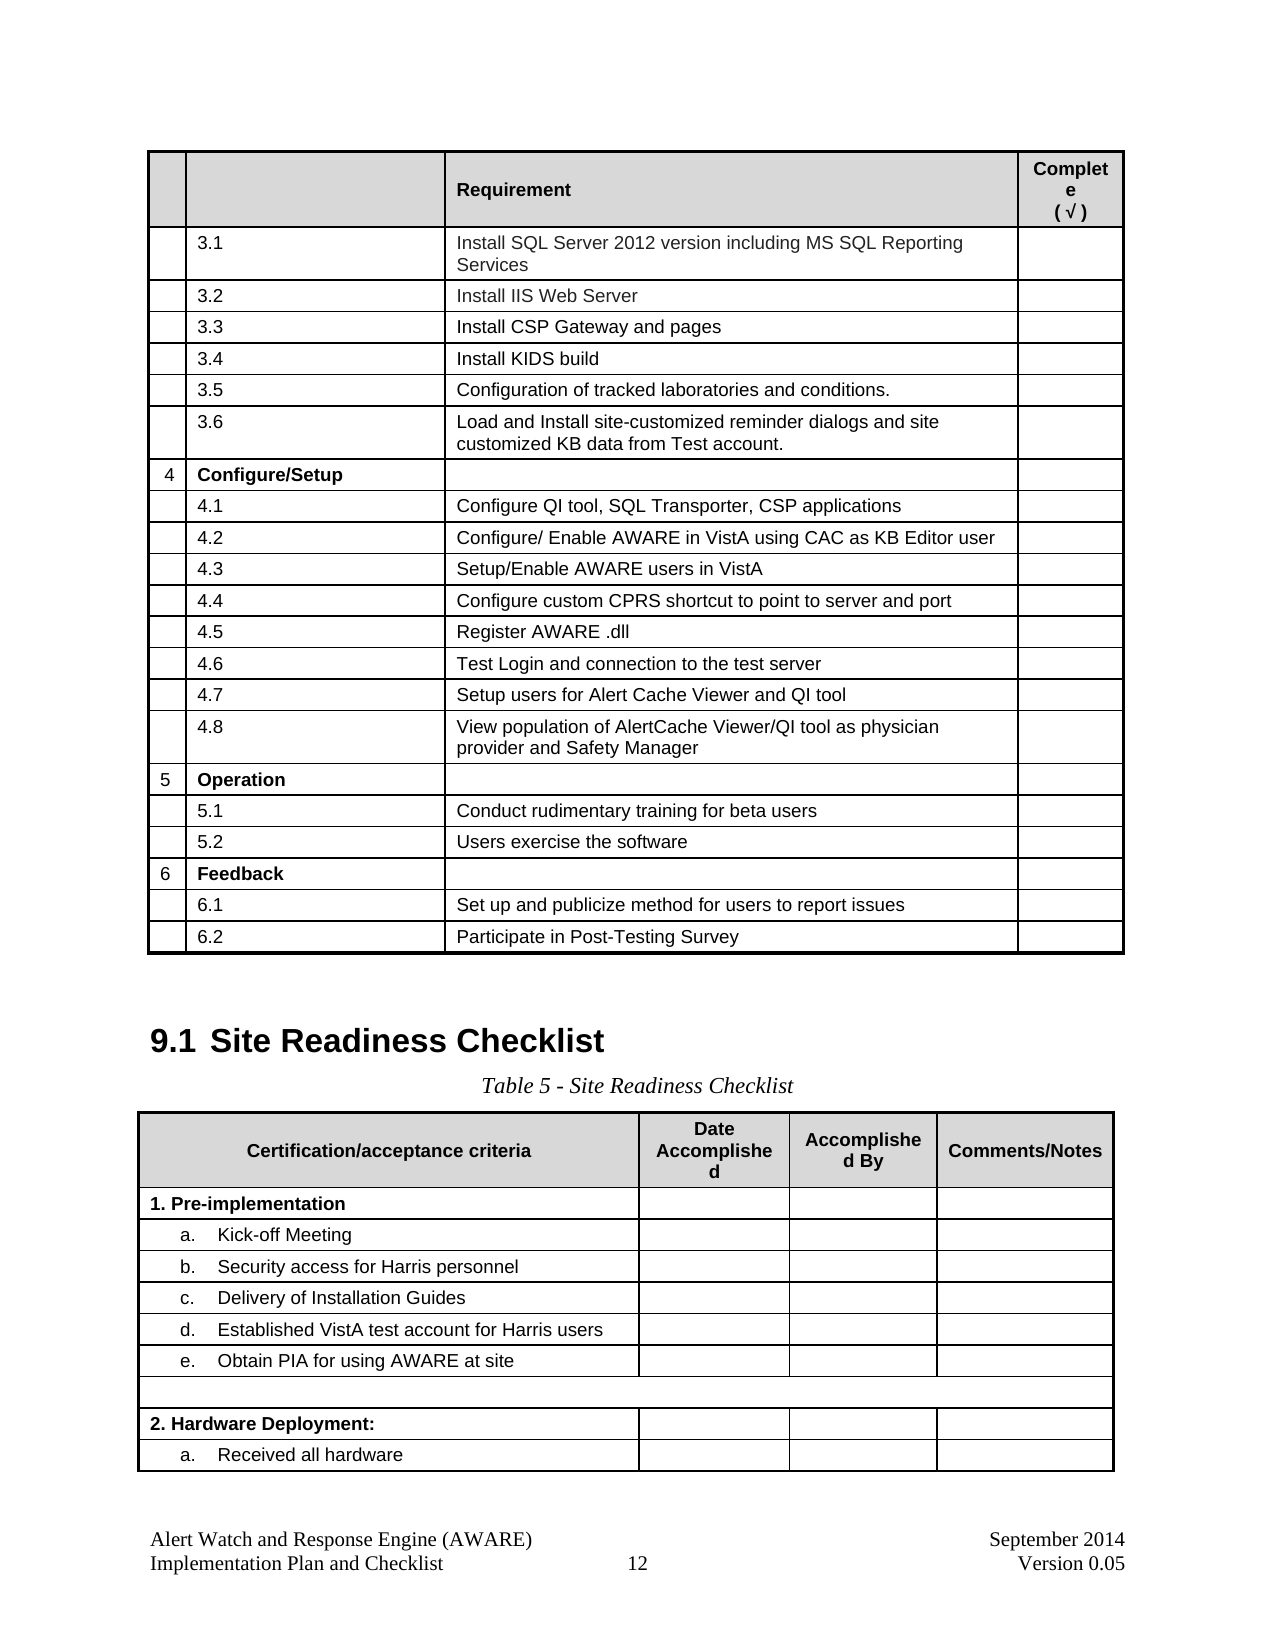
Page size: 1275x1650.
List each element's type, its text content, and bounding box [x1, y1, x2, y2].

table_cell Install KIDS build [446, 344, 1017, 373]
table_cell Established VistA test account for Harris users [140, 1314, 638, 1344]
table_cell [640, 1409, 789, 1438]
table_cell [1019, 586, 1122, 615]
table_cell [150, 491, 185, 521]
table_cell 3.1 [187, 228, 444, 279]
table_cell 3.6 [187, 407, 444, 458]
table_cell [150, 890, 185, 920]
table_cell [150, 922, 185, 951]
table_cell [1019, 922, 1122, 951]
table_cell 5.2 [187, 827, 444, 857]
table_cell [790, 1409, 936, 1438]
table_cell [446, 859, 1017, 888]
table_cell [640, 1220, 789, 1250]
table_cell Delivery of Installation Guides [140, 1283, 638, 1313]
table_cell [790, 1251, 936, 1281]
table_cell [1019, 407, 1122, 458]
table_cell Operation [187, 764, 444, 794]
table_cell 6.2 [187, 922, 444, 951]
table_cell Participate in Post-Testing Survey [446, 922, 1017, 951]
table_cell Install IIS Web Server [446, 281, 1017, 311]
table_header [150, 153, 185, 226]
table_cell [1019, 554, 1122, 584]
table_cell [1019, 711, 1122, 763]
table_cell [938, 1251, 1112, 1281]
table_cell [150, 312, 185, 342]
table_cell 4.1 [187, 491, 444, 521]
table_cell [1019, 617, 1122, 647]
table_cell [640, 1251, 789, 1281]
table_cell [938, 1409, 1112, 1438]
table_cell 4.2 [187, 523, 444, 552]
table_cell [150, 407, 185, 458]
table_cell [938, 1220, 1112, 1250]
table_cell [790, 1283, 936, 1313]
table_cell Security access for Harris personnel [140, 1251, 638, 1281]
table_cell [1019, 890, 1122, 920]
table_cell [938, 1346, 1112, 1376]
table_cell 6.1 [187, 890, 444, 920]
table_cell [1019, 281, 1122, 311]
table_cell [150, 554, 185, 584]
table_cell [1019, 228, 1122, 279]
table_cell [1019, 491, 1122, 521]
table_header Requirement [446, 153, 1017, 226]
table_cell [150, 586, 185, 615]
table_cell [150, 827, 185, 857]
table_cell [640, 1346, 789, 1376]
table_cell [938, 1314, 1112, 1344]
table_cell [140, 1377, 1112, 1407]
table_cell 6 [150, 859, 185, 888]
table_cell [150, 796, 185, 826]
table_cell 3.2 [187, 281, 444, 311]
table_cell [1019, 764, 1122, 794]
table_cell Feedback [187, 859, 444, 888]
table_cell Configure/ Enable AWARE in VistA using CAC as KB Editor user [446, 523, 1017, 552]
table_header [187, 153, 444, 226]
table_cell [1019, 648, 1122, 678]
table_cell 5 [150, 764, 185, 794]
table_cell 3.5 [187, 375, 444, 405]
table_cell Kick-off Meeting [140, 1220, 638, 1250]
table_cell [150, 281, 185, 311]
table_cell Configure custom CPRS shortcut to point to server and port [446, 586, 1017, 615]
table_cell [640, 1314, 789, 1344]
table_header Complete ( √ ) [1019, 153, 1122, 226]
table_cell 4.8 [187, 711, 444, 763]
table_cell 4.4 [187, 586, 444, 615]
table_cell [446, 460, 1017, 489]
table_cell Test Login and connection to the test server [446, 648, 1017, 678]
table_cell [1019, 523, 1122, 552]
table_cell [1019, 827, 1122, 857]
subtitle Site Readiness Checklist [150, 1021, 1125, 1059]
table_cell Obtain PIA for using AWARE at site [140, 1346, 638, 1376]
table_cell [150, 375, 185, 405]
table_cell [446, 764, 1017, 794]
table_header Comments/Notes [938, 1114, 1112, 1187]
table_cell 1. Pre-implementation [140, 1188, 638, 1218]
table_cell [790, 1346, 936, 1376]
table_cell [938, 1188, 1112, 1218]
table_cell [150, 648, 185, 678]
table_cell [640, 1188, 789, 1218]
table_cell [150, 617, 185, 647]
table_cell [938, 1283, 1112, 1313]
table_cell Load and Install site-customized reminder dialogs and site customized KB data from Test account. [446, 407, 1017, 458]
table_cell 3.4 [187, 344, 444, 373]
table_cell [790, 1188, 936, 1218]
table_cell [150, 523, 185, 552]
table_header Date Accomplished [640, 1114, 789, 1187]
table_cell Setup/Enable AWARE users in VistA [446, 554, 1017, 584]
table_cell 5.1 [187, 796, 444, 826]
table_cell [1019, 312, 1122, 342]
table_cell 4.6 [187, 648, 444, 678]
table_cell Set up and publicize method for users to report issues [446, 890, 1017, 920]
table_cell Configure/Setup [187, 460, 444, 489]
table_cell Conduct rudimentary training for beta users [446, 796, 1017, 826]
table_cell Install CSP Gateway and pages [446, 312, 1017, 342]
table_cell 4.5 [187, 617, 444, 647]
table_header Certification/acceptance criteria [140, 1114, 638, 1187]
table_cell [790, 1220, 936, 1250]
table_cell Register AWARE .dll [446, 617, 1017, 647]
table_cell [1019, 680, 1122, 710]
table_cell [150, 680, 185, 710]
table_cell View population of AlertCache Viewer/QI tool as physician provider and Safety Manager [446, 711, 1017, 763]
table_cell [790, 1314, 936, 1344]
table_cell Configure QI tool, SQL Transporter, CSP applications [446, 491, 1017, 521]
table_cell [1019, 344, 1122, 373]
table_cell 4.3 [187, 554, 444, 584]
table_cell 2. Hardware Deployment: [140, 1409, 638, 1438]
table_cell [640, 1283, 789, 1313]
table_cell [790, 1440, 936, 1470]
table_cell [640, 1440, 789, 1470]
table_cell 3.3 [187, 312, 444, 342]
table_cell Setup users for Alert Cache Viewer and QI tool [446, 680, 1017, 710]
table_cell Received all hardware [140, 1440, 638, 1470]
table_cell [150, 344, 185, 373]
table_cell Configuration of tracked laboratories and conditions. [446, 375, 1017, 405]
table_cell Users exercise the software [446, 827, 1017, 857]
table_cell [1019, 460, 1122, 489]
table_header Accomplished By [790, 1114, 936, 1187]
table_cell [1019, 375, 1122, 405]
table_cell 4.7 [187, 680, 444, 710]
table_cell [1019, 796, 1122, 826]
table_cell [1019, 859, 1122, 888]
table_cell [150, 711, 185, 763]
table_cell [150, 228, 185, 279]
table_cell 4 [150, 460, 185, 489]
table_cell [938, 1440, 1112, 1470]
table_cell Install SQL Server 2012 version including MS SQL Reporting Services [446, 228, 1017, 279]
